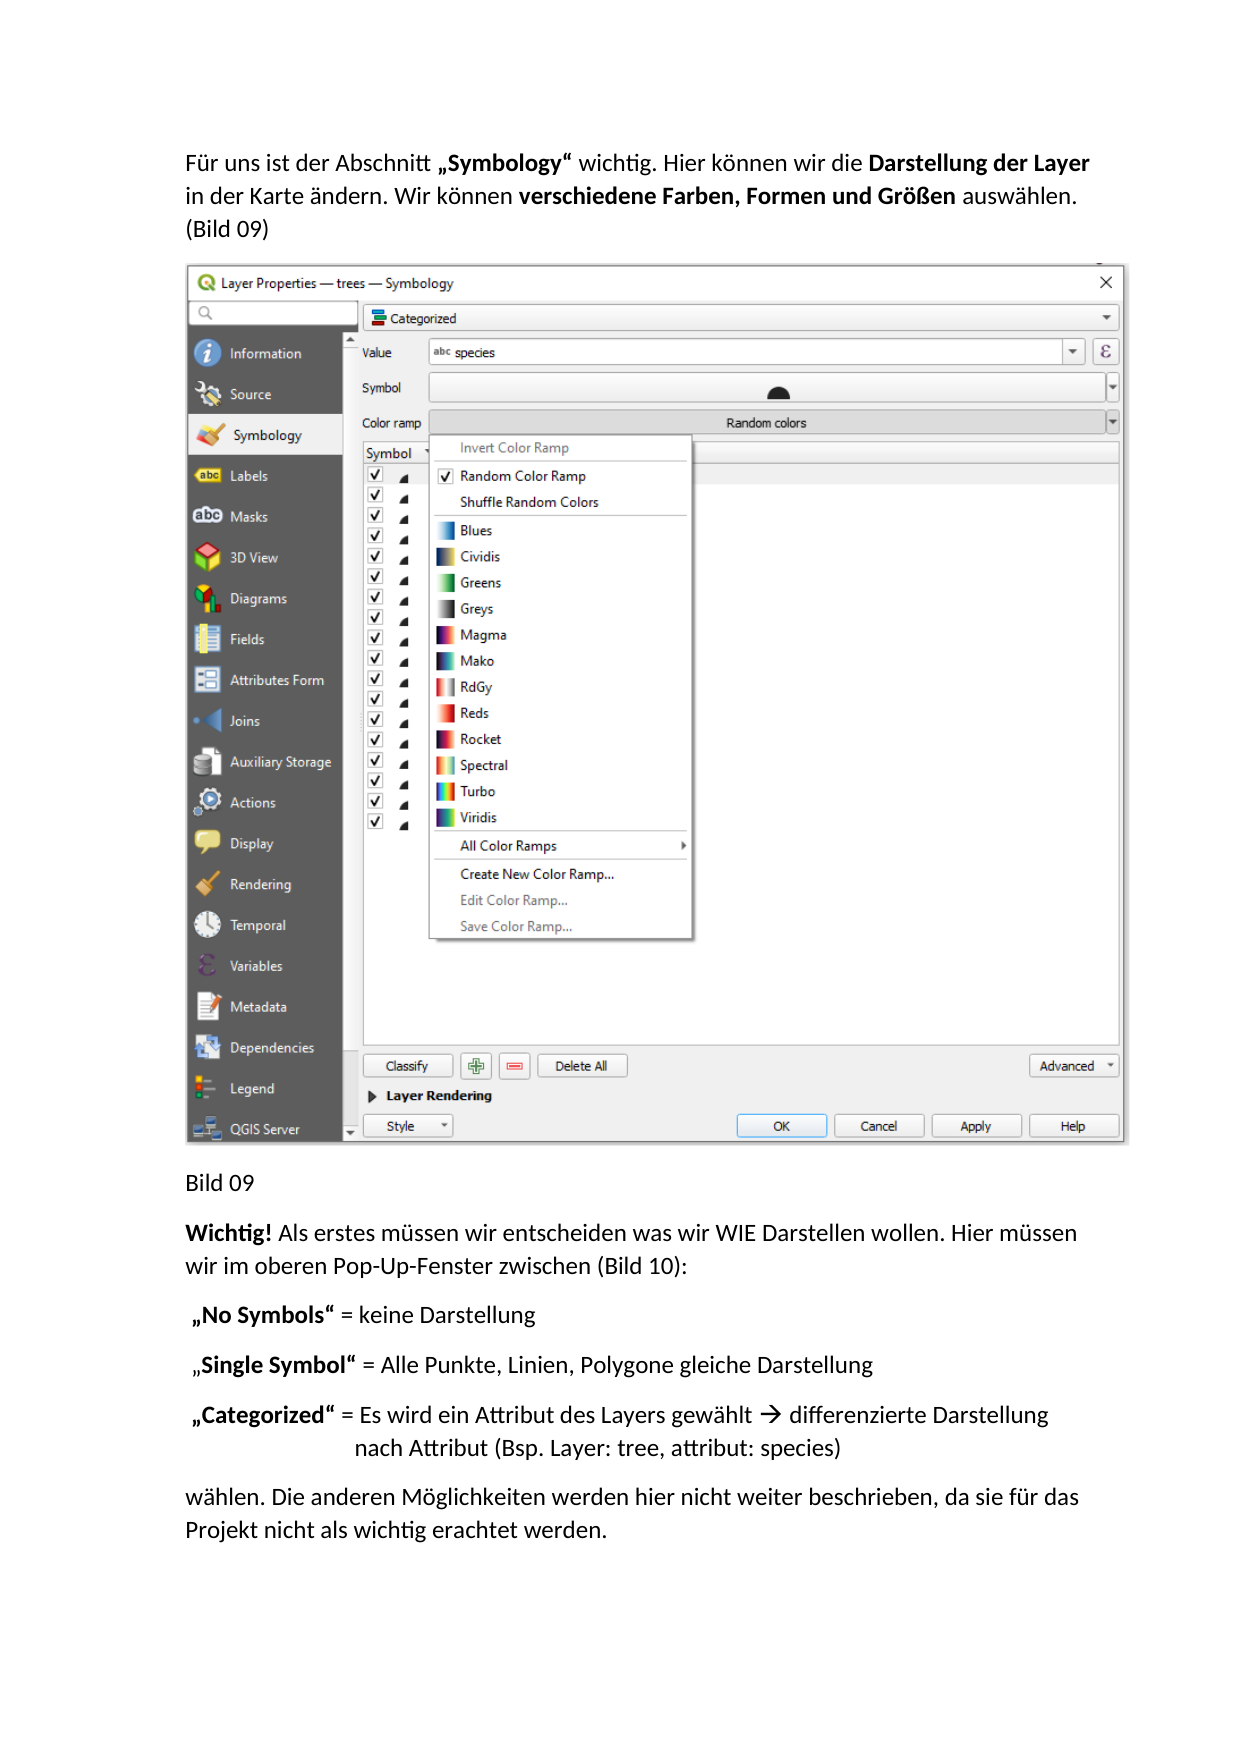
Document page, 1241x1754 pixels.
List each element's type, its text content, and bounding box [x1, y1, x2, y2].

text „No Symbols“ = keine Darstellung [185, 1299, 1093, 1330]
text „Categorized“ = Es wird ein Attribut des Layers gewählt differenzierte Darstellung nach Attribut (Bsp. Layer: tree, attribut: species) [185, 1399, 1093, 1462]
text „Single Symbol“ = Alle Punkte, Linien, Polygone gleiche Darstellung [185, 1349, 1093, 1380]
text Wichtig! Als erstes müssen wir entscheiden was wir WIE Darstellen wollen. Hier müssen wir im oberen Pop-Up-Fenster zwischen (Bild 10): [185, 1217, 1093, 1281]
text wählen. Die anderen Möglichkeiten werden hier nicht weiter beschrieben, da sie für das Projekt nicht als wichtig erachtet werden. [185, 1481, 1093, 1545]
text Für uns ist der Abschnitt „Symbology“ wichtig. Hier können wir die Darstellung der Layer in der Karte ändern. Wir können verschiedene Farben, Formen und Größen auswählen. (Bild 09) [185, 148, 1093, 244]
picture [185, 263, 1130, 1149]
text Bild 09 [185, 1167, 1093, 1198]
